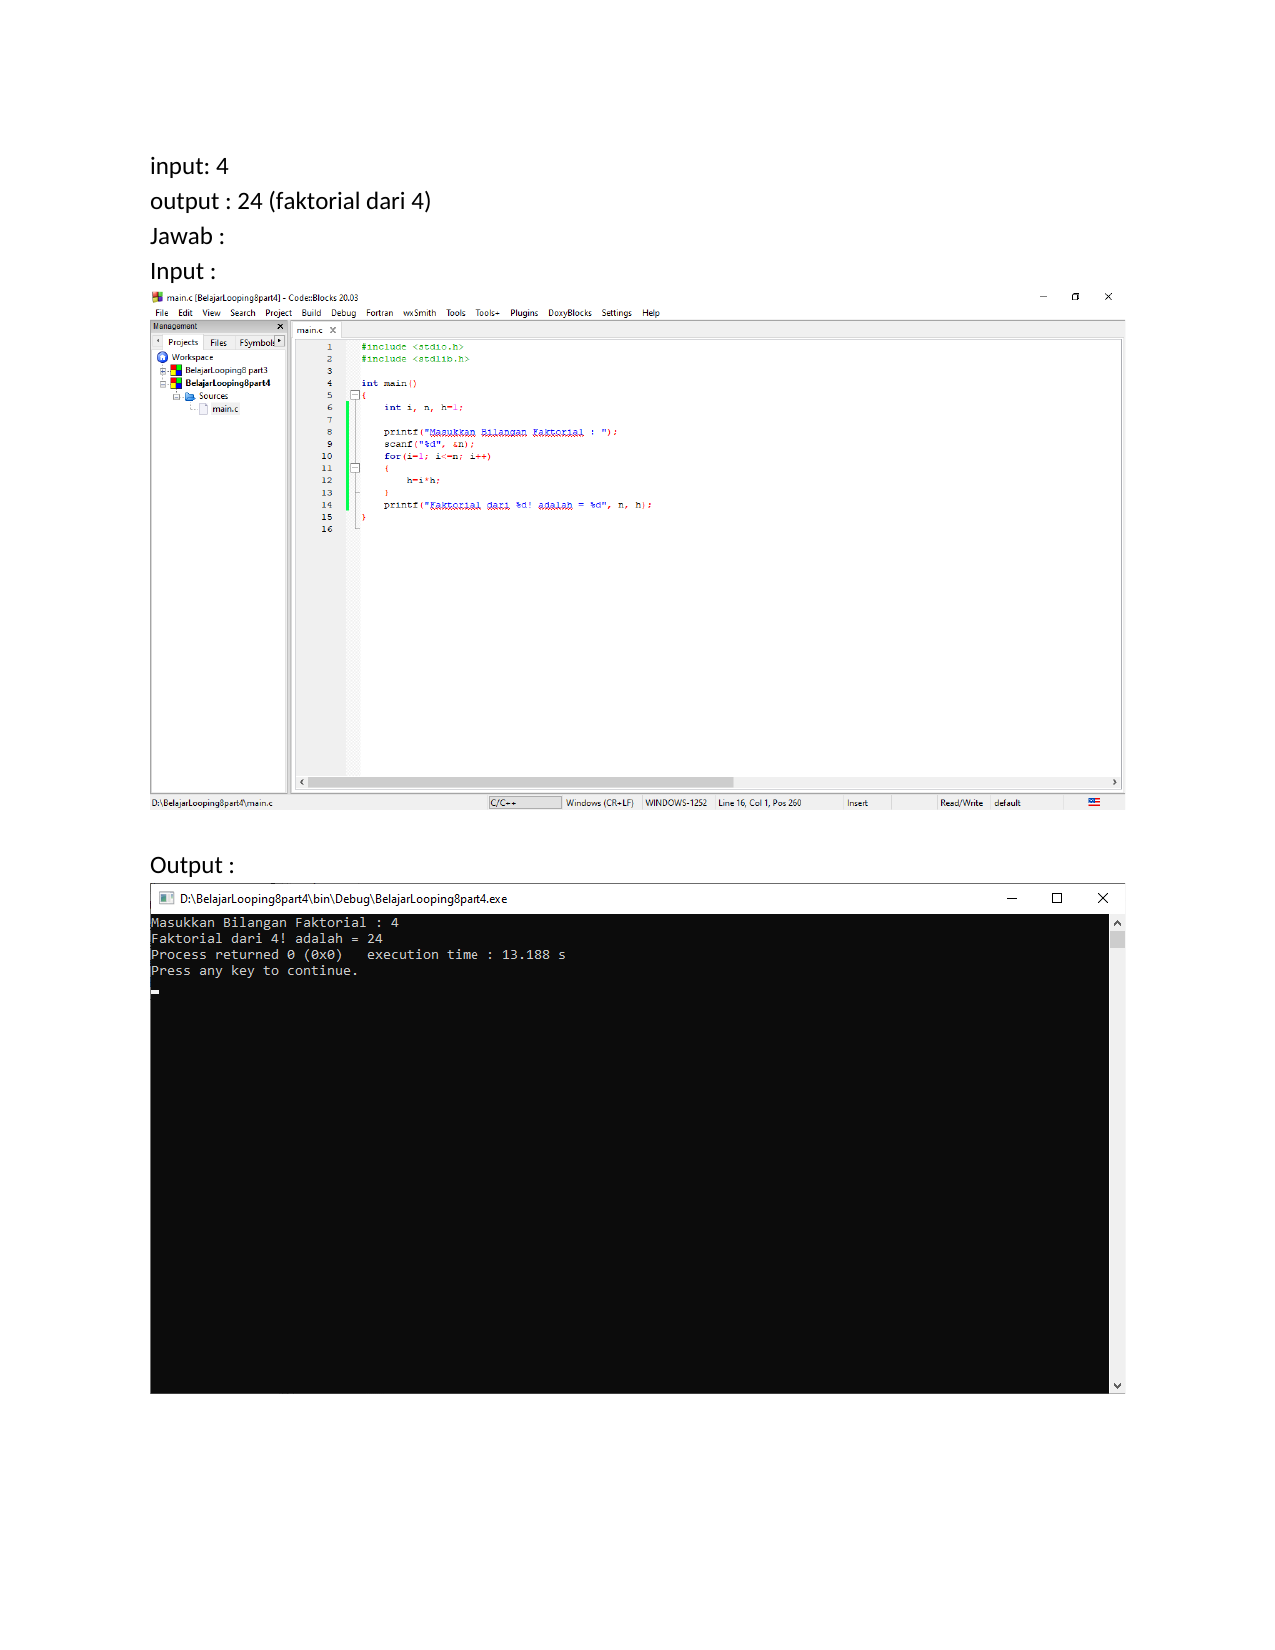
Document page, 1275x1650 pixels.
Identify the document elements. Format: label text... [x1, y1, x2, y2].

picture [150, 883, 1125, 1394]
text input: 4 [150, 150, 1125, 181]
text Input : [150, 255, 1125, 286]
text Output : [150, 849, 1125, 879]
text output : 24 (faktorial dari 4) [150, 185, 1125, 216]
text Jawab : [150, 220, 1125, 251]
picture [150, 290, 1125, 810]
